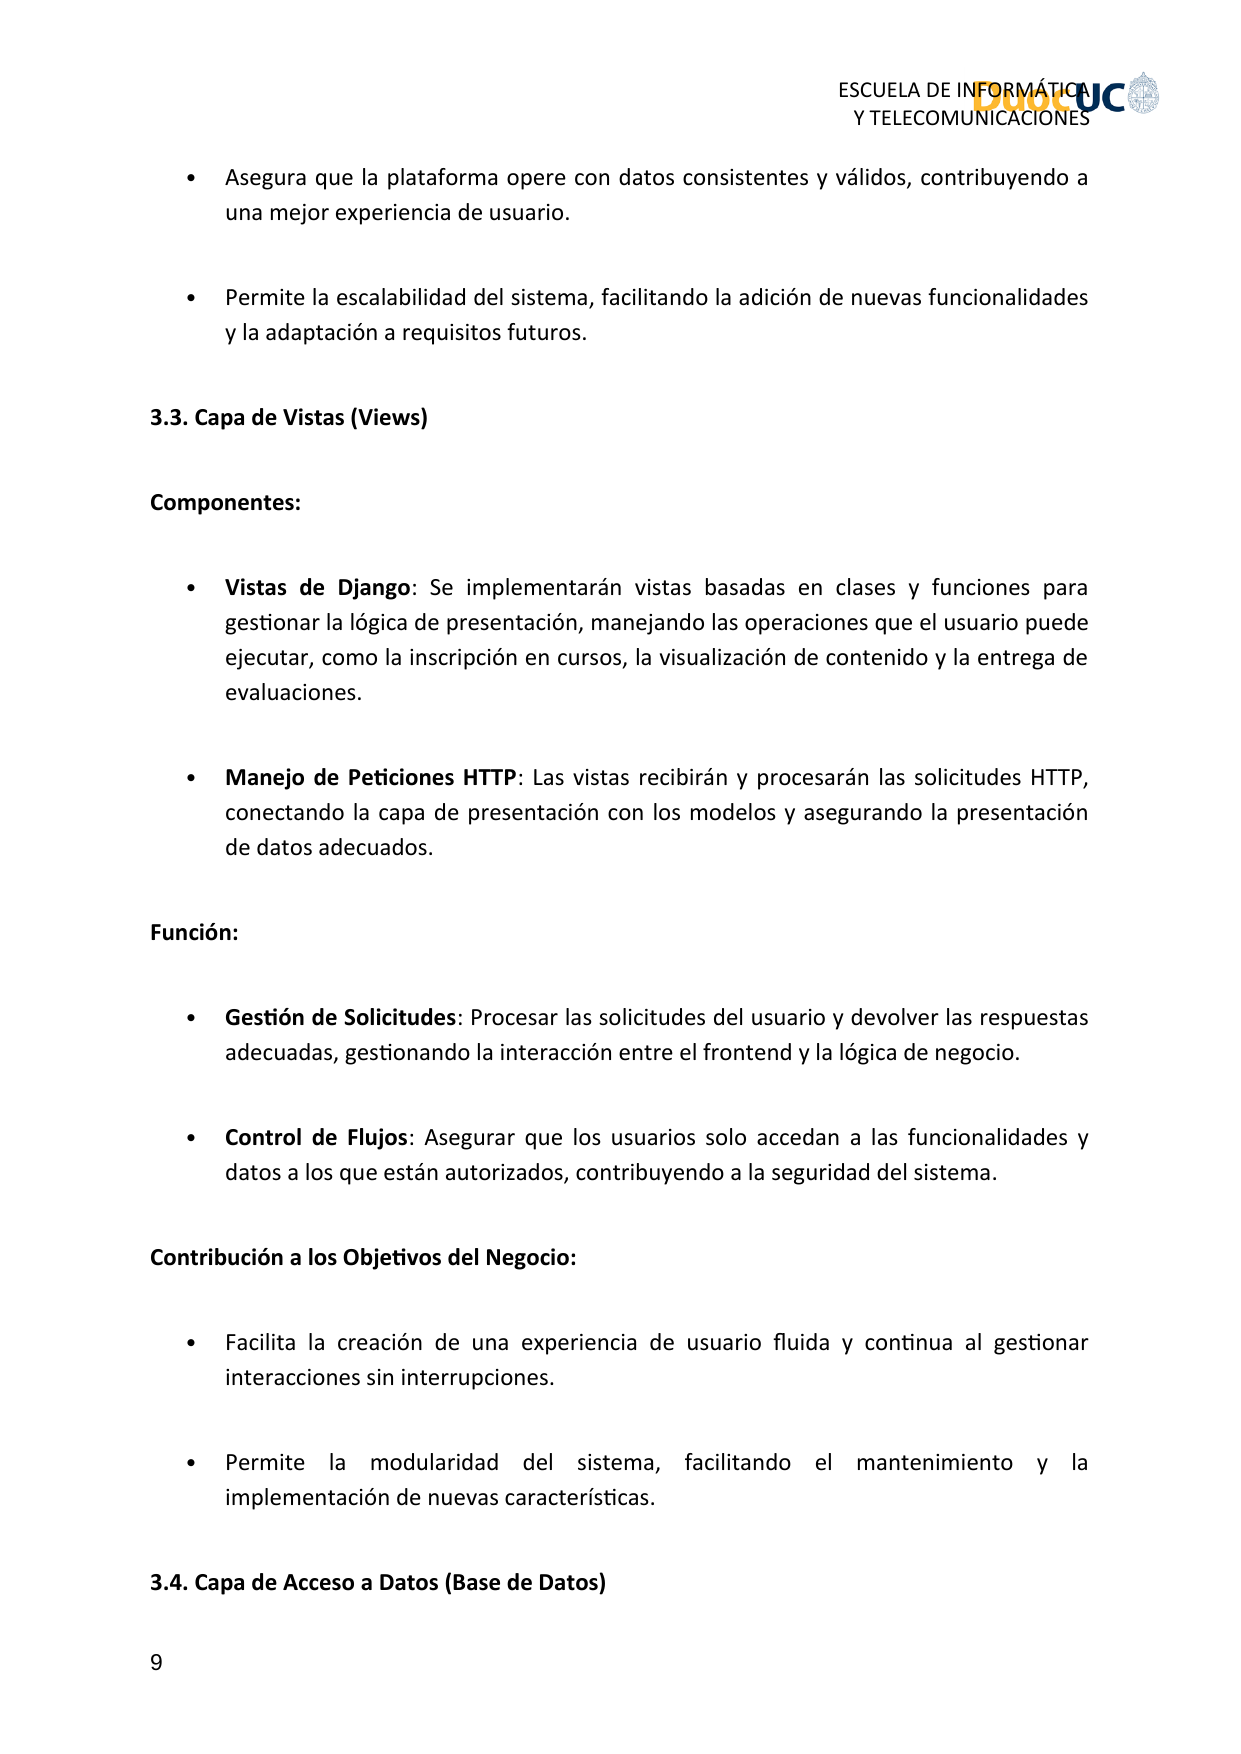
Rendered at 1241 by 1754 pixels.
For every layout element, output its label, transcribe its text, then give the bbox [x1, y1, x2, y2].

subtitle Componentes: [150, 486, 1090, 517]
subtitle Control de Flujos: Asegurar que los usuarios solo accedan a las funcionalidades y datos a los que están autorizados, contribuyendo a la seguridad del sistema. [187, 1121, 1090, 1187]
subtitle Gestión de Solicitudes: Procesar las solicitudes del usuario y devolver las respuestas adecuadas, gestionando la interacción entre el frontend y la lógica de negocio. [187, 1001, 1090, 1067]
subtitle 3.4. Capa de Acceso a Datos (Base de Datos) [150, 1566, 1090, 1597]
subtitle Permite la modularidad del sistema, facilitando el mantenimiento y la implementación de nuevas características. [187, 1446, 1090, 1512]
subtitle Manejo de Peticiones HTTP: Las vistas recibirán y procesarán las solicitudes HTTP, conectando la capa de presentación con los modelos y asegurando la presentación de datos adecuados. [187, 761, 1090, 862]
subtitle Facilita la creación de una experiencia de usuario fluida y continua al gestionar interacciones sin interrupciones. [187, 1326, 1090, 1392]
subtitle Función: [150, 916, 1090, 947]
subtitle Vistas de Django: Se implementarán vistas basadas en clases y funciones para gestionar la lógica de presentación, manejando las operaciones que el usuario puede ejecutar, como la inscripción en cursos, la visualización de contenido y la entrega de evaluaciones. [187, 571, 1090, 707]
subtitle 3.3. Capa de Vistas (Views) [150, 401, 1090, 432]
subtitle Contribución a los Objetivos del Negocio: [150, 1241, 1090, 1272]
subtitle Permite la escalabilidad del sistema, facilitando la adición de nuevas funcionalidades y la adaptación a requisitos futuros. [187, 281, 1090, 347]
picture [964, 67, 1166, 117]
picture [1041, 112, 1050, 117]
subtitle Asegura que la plataforma opere con datos consistentes y válidos, contribuyendo a una mejor experiencia de usuario. [187, 161, 1090, 227]
